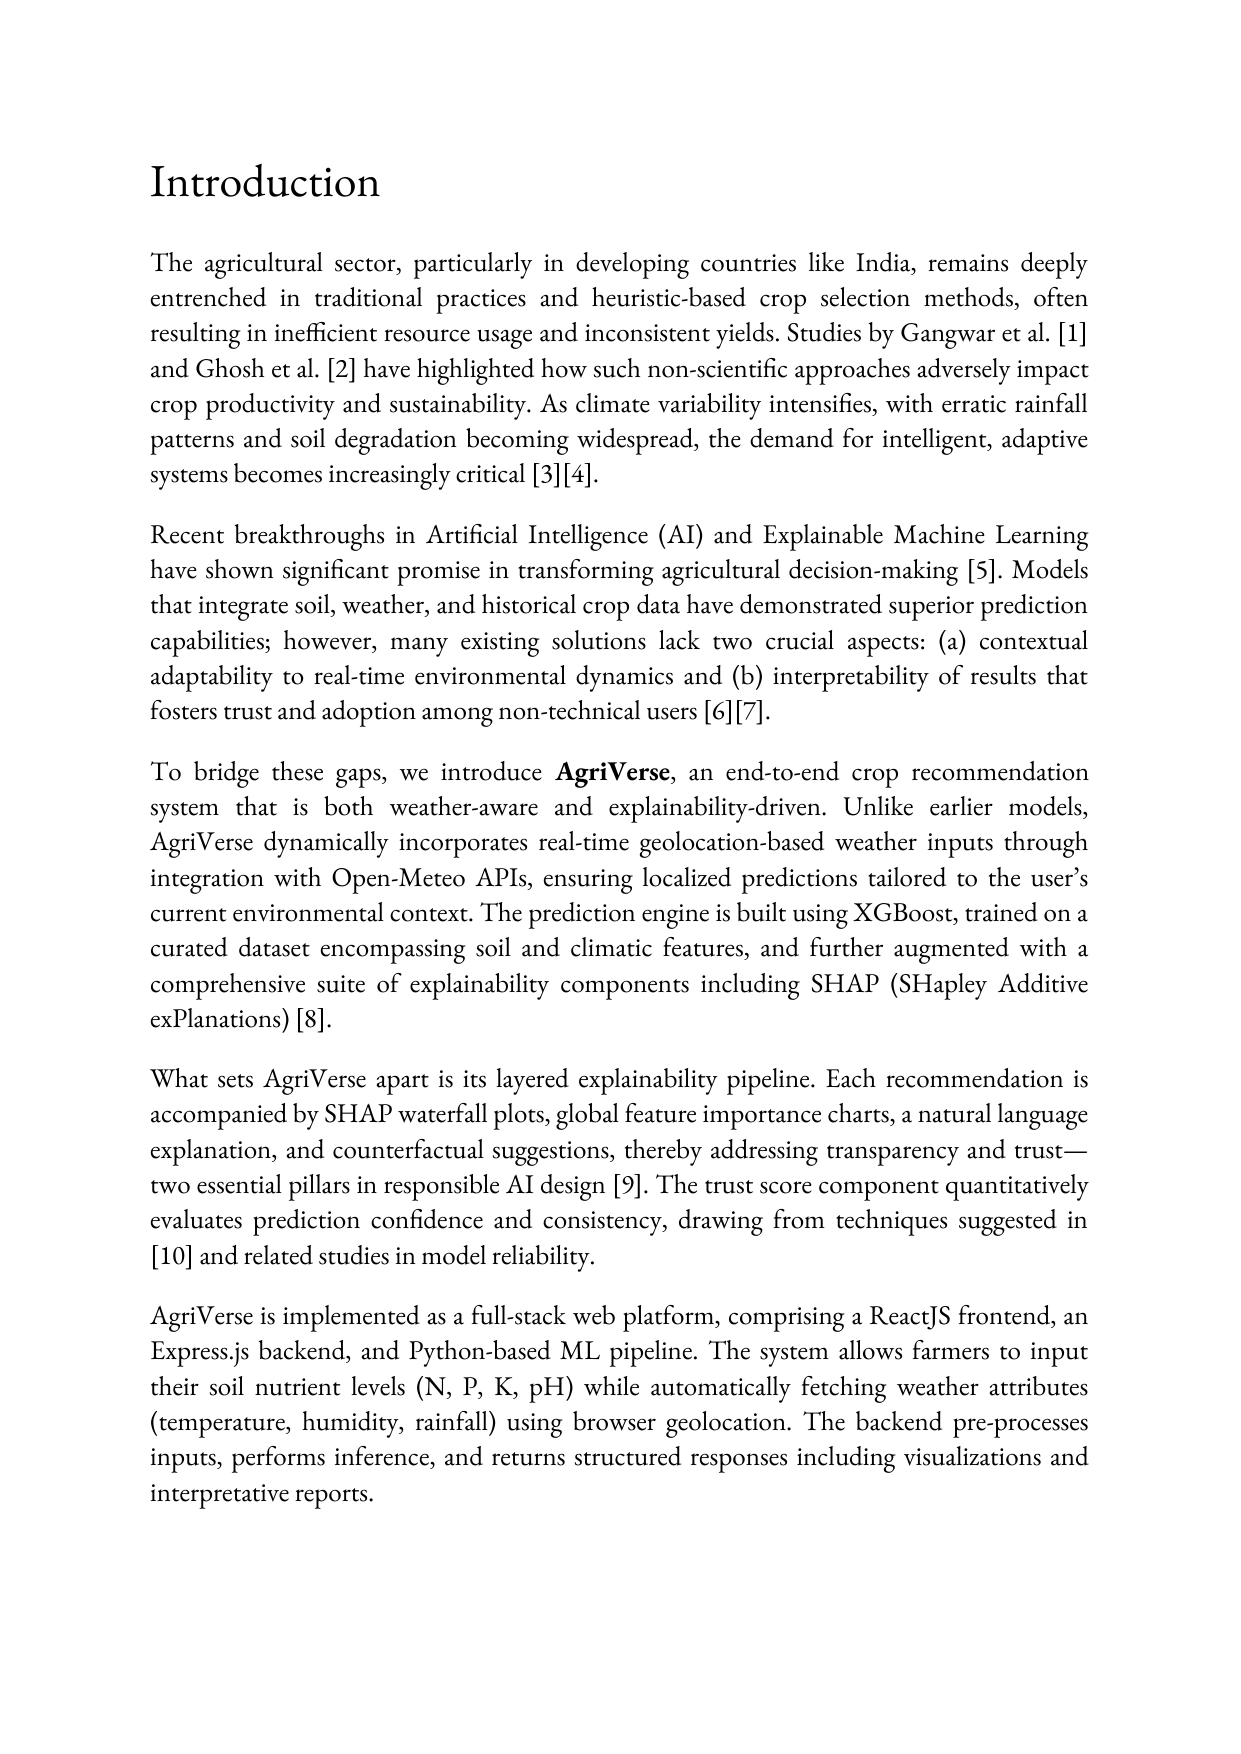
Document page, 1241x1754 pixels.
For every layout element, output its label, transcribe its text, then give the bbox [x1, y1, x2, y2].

text To bridge these gaps, we introduce AgriVerse, an end-to-end crop recommendation system that is both weather-aware and explainability-driven. Unlike earlier models, AgriVerse dynamically incorporates real-time geolocation-based weather inputs through integration with Open-Meteo APIs, ensuring localized predictions tailored to the user’s current environmental context. The prediction engine is built using XGBoost, trained on a curated dataset encompassing soil and climatic features, and further augmented with a comprehensive suite of explainability components including SHAP (SHapley Additive exPlanations) [8]. [150, 753, 1090, 1035]
text Recent breakthroughs in Artificial Intelligence (AI) and Explainable Machine Learning have shown significant promise in transforming agricultural decision-making [5]. Models that integrate soil, weather, and historical crop data have demonstrated superior prediction capabilities; however, many existing solutions lack two crucial aspects: (a) contextual adaptability to real-time environmental dynamics and (b) interpretability of results that fosters trust and adoption among non-technical users [6][7]. [150, 516, 1090, 728]
text The agricultural sector, particularly in developing countries like India, remains deeply entrenched in traditional practices and heuristic-based crop selection methods, often resulting in inefficient resource usage and inconsistent yields. Studies by Gangwar et al. [1] and Ghosh et al. [2] have highlighted how such non-scientific approaches adversely impact crop productivity and sustainability. As climate variability intensifies, with erratic rainfall patterns and soil degradation becoming widespread, the demand for intelligent, adaptive systems becomes increasingly critical [3][4]. [150, 244, 1090, 491]
text AgriVerse is implemented as a full-stack web platform, comprising a ReactJS frontend, an Express.js backend, and Python-based ML pipeline. The system allows farmers to input their soil nutrient levels (N, P, K, pH) while automatically fetching weather attributes (temperature, humidity, rainfall) using browser geolocation. The backend pre-processes inputs, performs inference, and returns structured responses including visualizations and interpretative reports. [150, 1297, 1090, 1509]
subtitle Introduction [150, 150, 1090, 210]
text What sets AgriVerse apart is its layered explainability pipeline. Each recommendation is accompanied by SHAP waterfall plots, global feature importance charts, a natural language explanation, and counterfactual suggestions, thereby addressing transparency and trust—two essential pillars in responsible AI design [9]. The trust score component quantitatively evaluates prediction confidence and consistency, drawing from techniques suggested in [10] and related studies in model reliability. [150, 1060, 1090, 1272]
